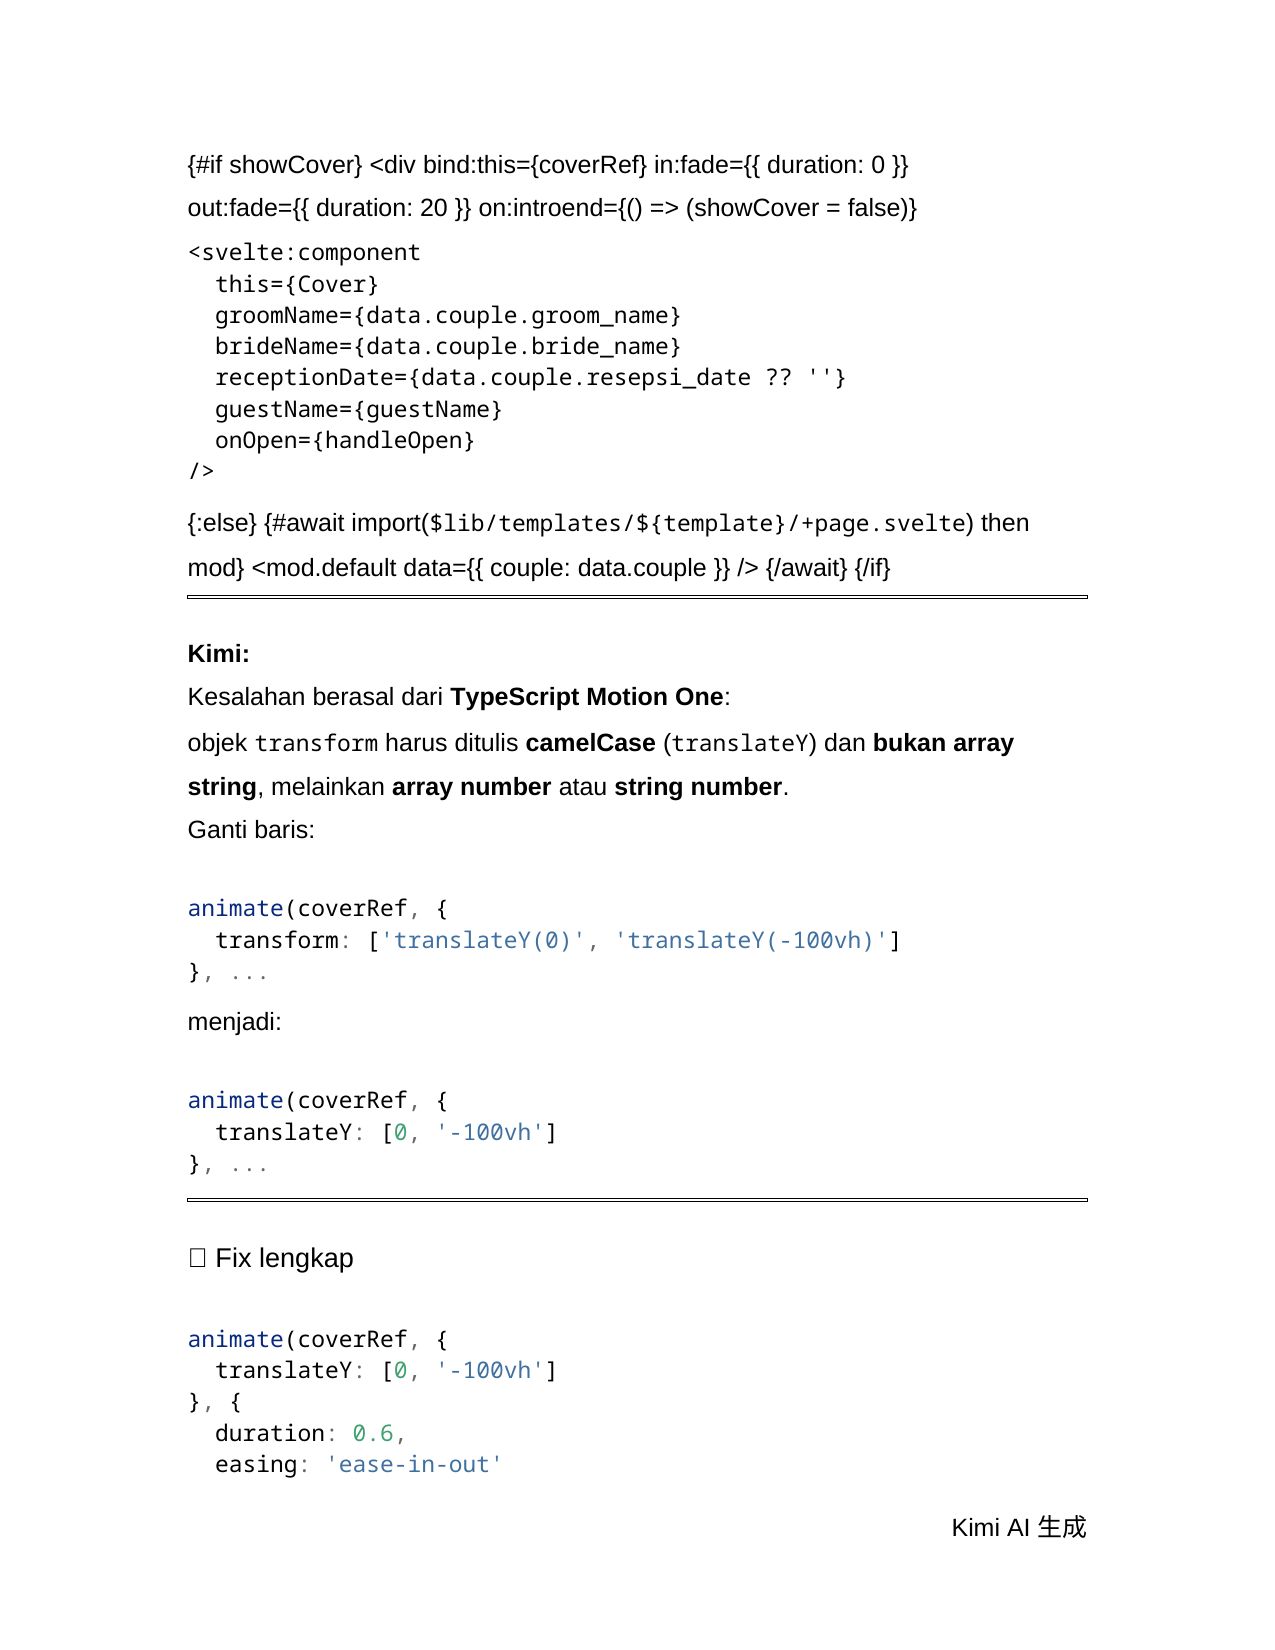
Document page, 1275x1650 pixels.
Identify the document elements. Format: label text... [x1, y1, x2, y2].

text {:else} {#await import($lib/templates/${template}/+page.svelte) then mod} <mod.default data={{ couple: data.couple }} /> {/await} {/if} [187, 507, 1087, 581]
text animate(coverRef, { translateY: [0, '-100vh'] }, ... [187, 1050, 1087, 1178]
subtitle ✅ Fix lengkap [187, 1242, 1087, 1273]
text menjadi: [187, 1007, 1087, 1036]
text Kimi: [187, 639, 1087, 668]
text {#if showCover} <div bind:this={coverRef} in:fade={{ duration: 0 }} out:fade={{ duration: 20 }} on:introend={() => (showCover = false)} [187, 150, 1087, 222]
text Kesalahan berasal dari TypeScript Motion One: objek transform harus ditulis camelCase (translateY) dan bukan array string, melainkan array number atau string number. [187, 682, 1087, 801]
text <svelte:component this={Cover} groomName={data.couple.groom_name} brideName={data.couple.bride_name} receptionDate={data.couple.resepsi_date ?? ''} guestName={guestName} onOpen={handleOpen} /> [187, 236, 1087, 486]
text Ganti baris: [187, 815, 1087, 844]
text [187, 1289, 1087, 1479]
text animate(coverRef, { transform: ['translateY(0)', 'translateY(-100vh)'] }, ... [187, 858, 1087, 986]
